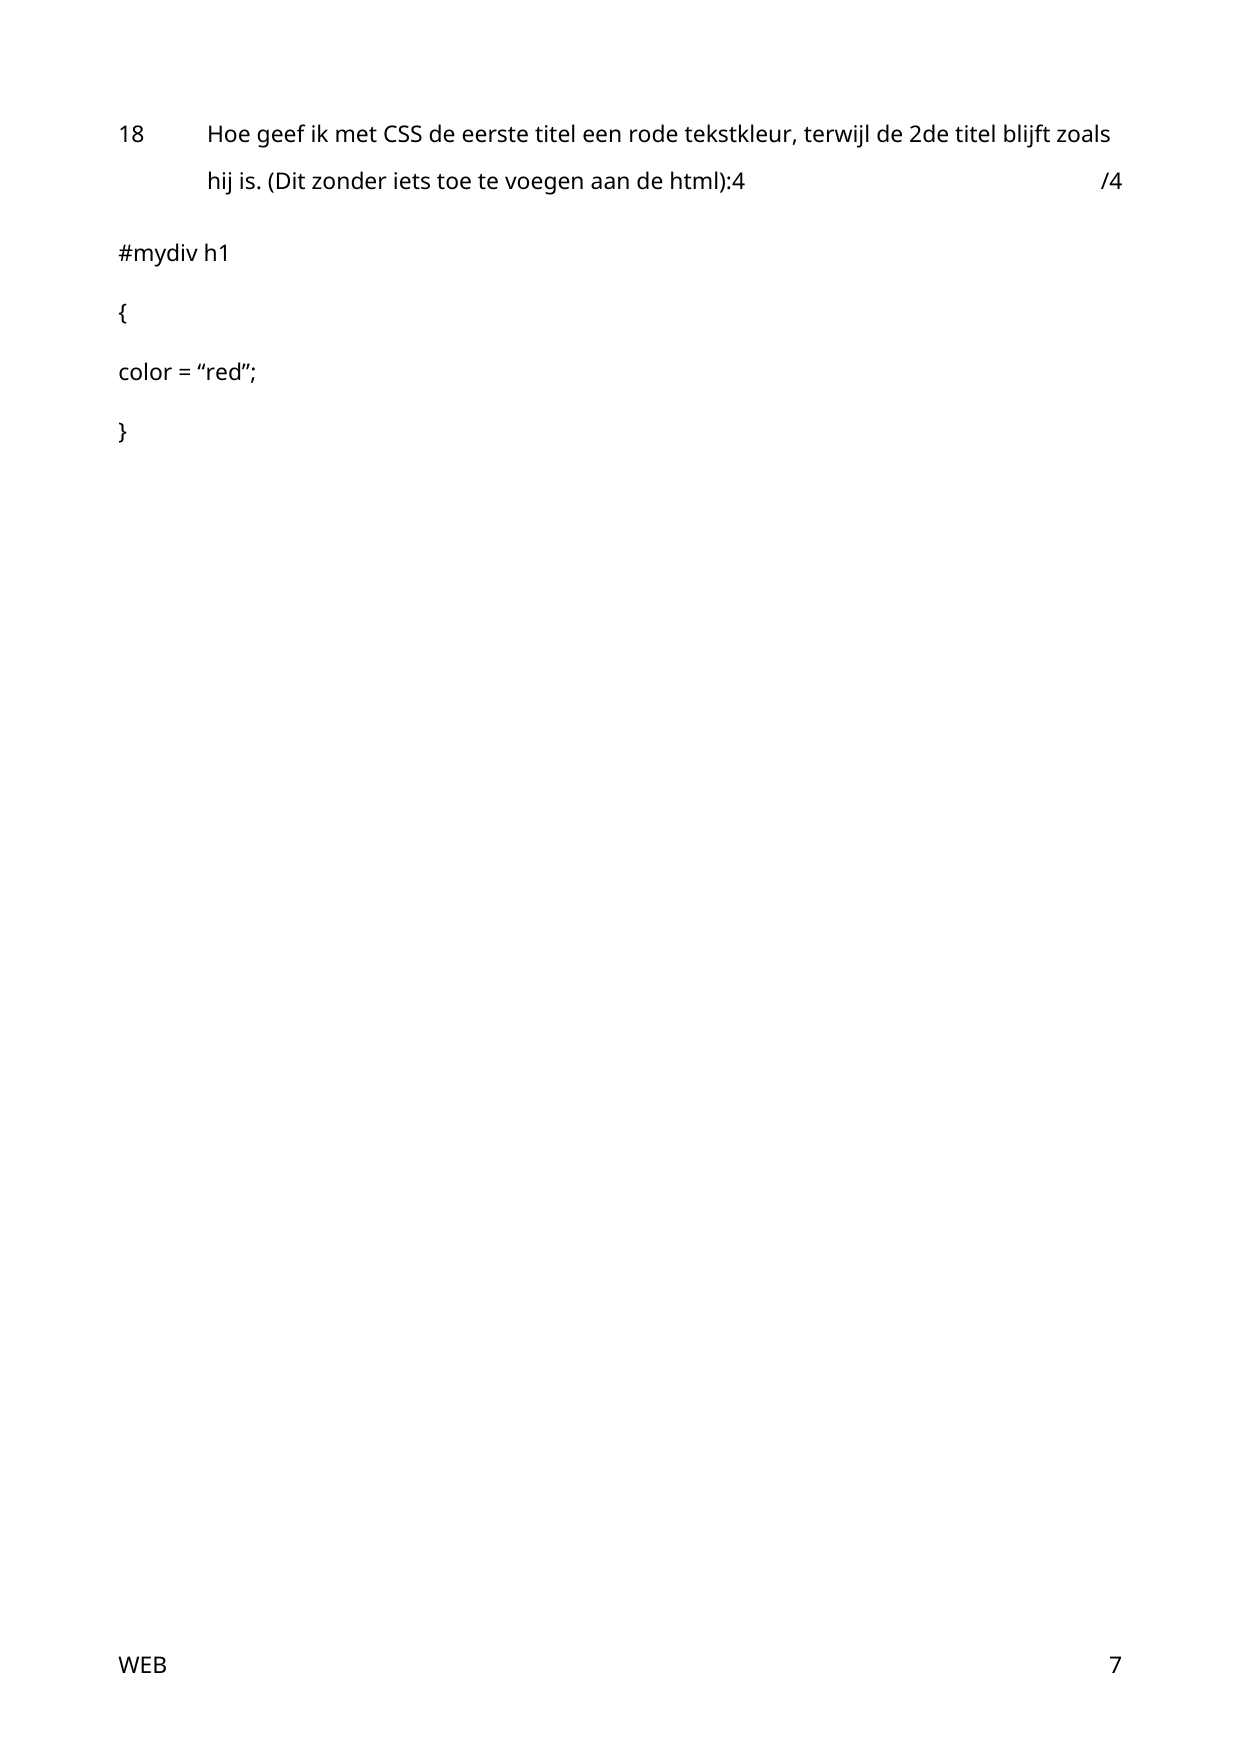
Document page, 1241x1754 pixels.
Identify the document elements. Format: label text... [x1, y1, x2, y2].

text { [118, 296, 1122, 327]
text } [118, 415, 1122, 446]
text #mydiv h1 [118, 237, 1122, 268]
subtitle Hoe geef ik met CSS de eerste titel een rode tekstkleur, terwijl de 2de titel blijft zoals hij is. (Dit zonder iets toe te voegen aan de html):4 /4 [118, 118, 1122, 196]
text color = “red”; [118, 356, 1122, 387]
